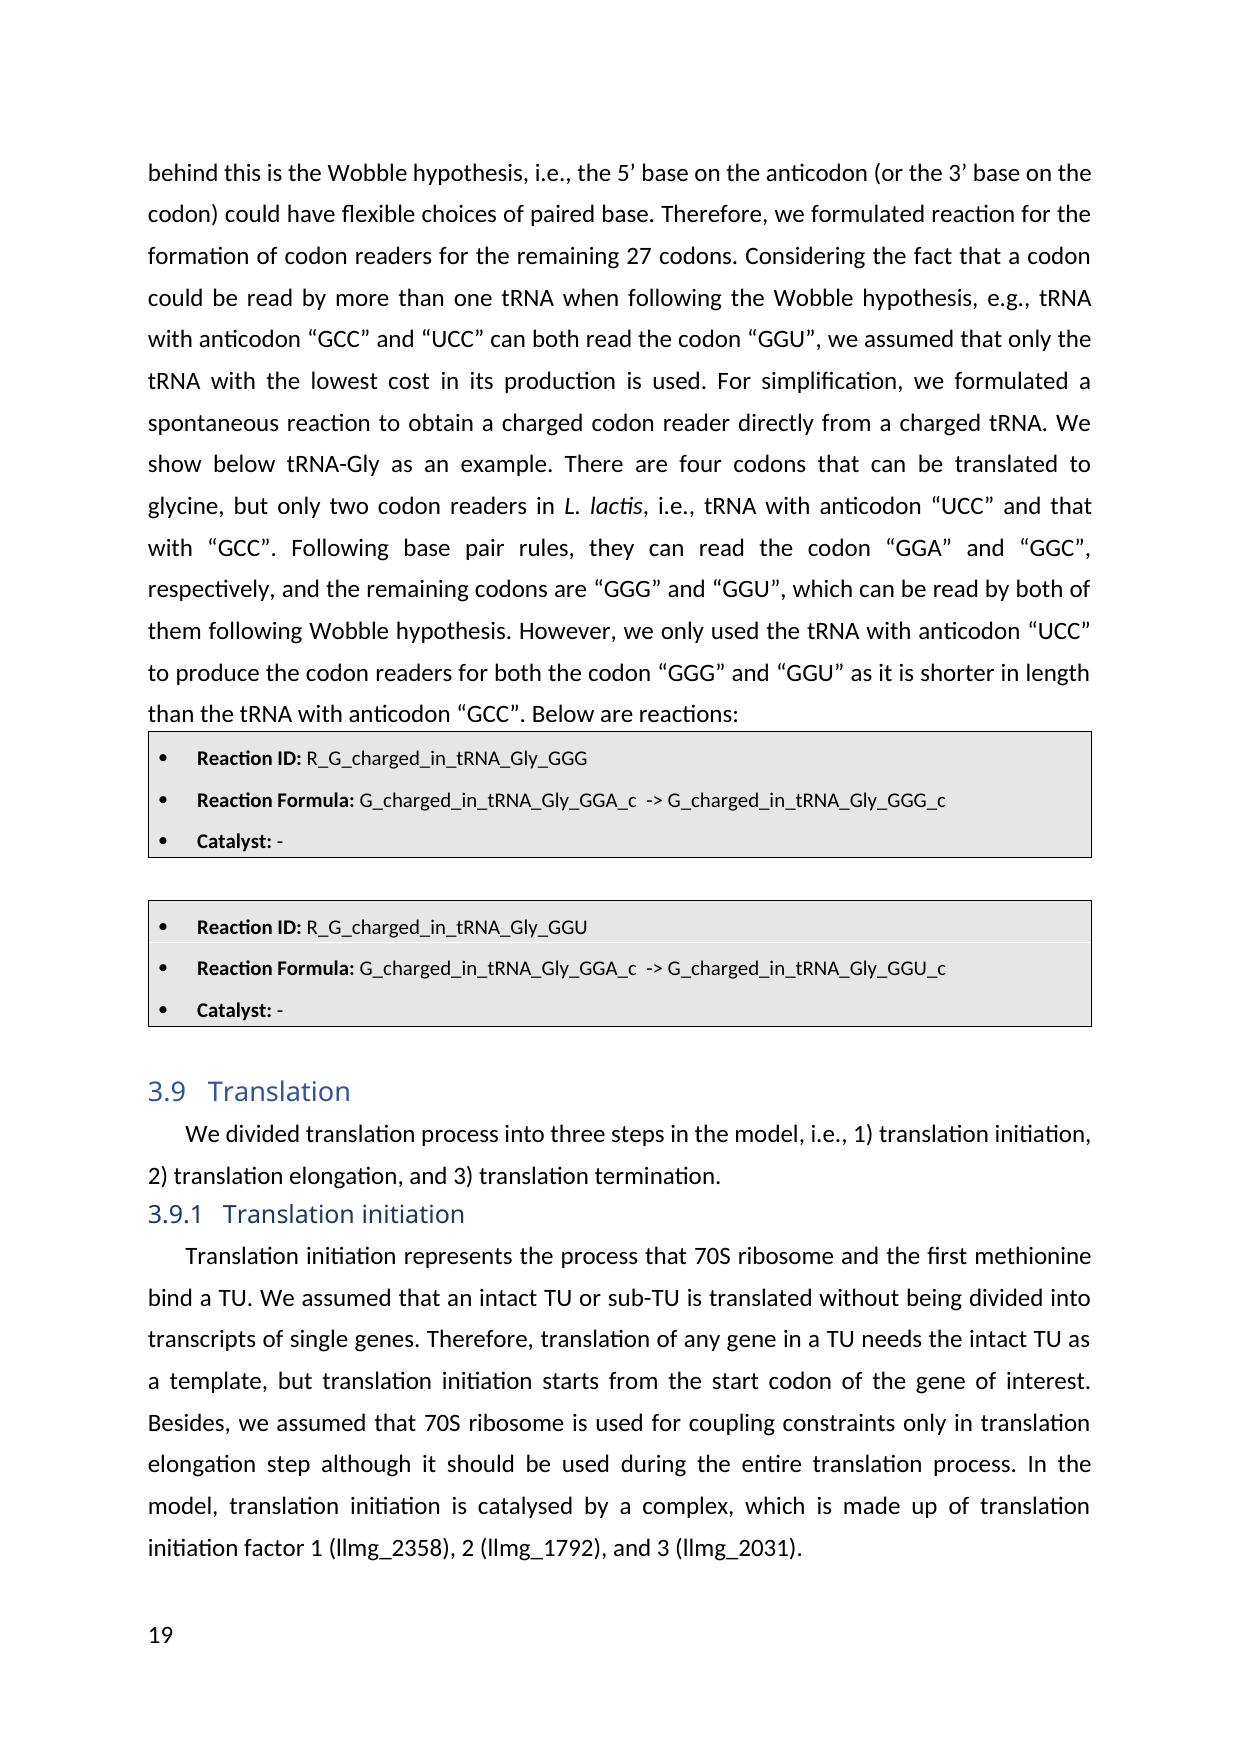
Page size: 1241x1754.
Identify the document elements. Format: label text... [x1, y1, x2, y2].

text We divided translation process into three steps in the model, i.e., 1) translation initiation, 2) translation elongation, and 3) translation termination. [148, 1109, 1093, 1193]
table_cell Catalyst: - [149, 984, 1091, 1026]
table_cell Catalyst: - [149, 815, 1091, 857]
table_cell Reaction Formula: G_charged_in_tRNA_Gly_GGA_c -> G_charged_in_tRNA_Gly_GGU_c [149, 943, 1091, 984]
table_cell Reaction Formula: G_charged_in_tRNA_Gly_GGA_c -> G_charged_in_tRNA_Gly_GGG_c [149, 774, 1091, 815]
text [148, 148, 1093, 731]
table_header Reaction ID: R_G_charged_in_tRNA_Gly_GGU [149, 901, 1091, 942]
text Translation initiation represents the process that 70S ribosome and the first methionine bind a TU. We assumed that an intact TU or sub-TU is translated without being divided into transcripts of single genes. Therefore, translation of any gene in a TU needs the intact TU as a template, but translation initiation starts from the start codon of the gene of interest. Besides, we assumed that 70S ribosome is used for coupling constraints only in translation elongation step although it should be used during the entire translation process. In the model, translation initiation is catalysed by a complex, which is made up of translation initiation factor 1 (llmg_2358), 2 (llmg_1792), and 3 (llmg_2031). [148, 1231, 1093, 1564]
table_header Reaction ID: R_G_charged_in_tRNA_Gly_GGG [149, 732, 1091, 774]
subtitle Translation [148, 1073, 1093, 1109]
subtitle Translation initiation [148, 1197, 1093, 1231]
